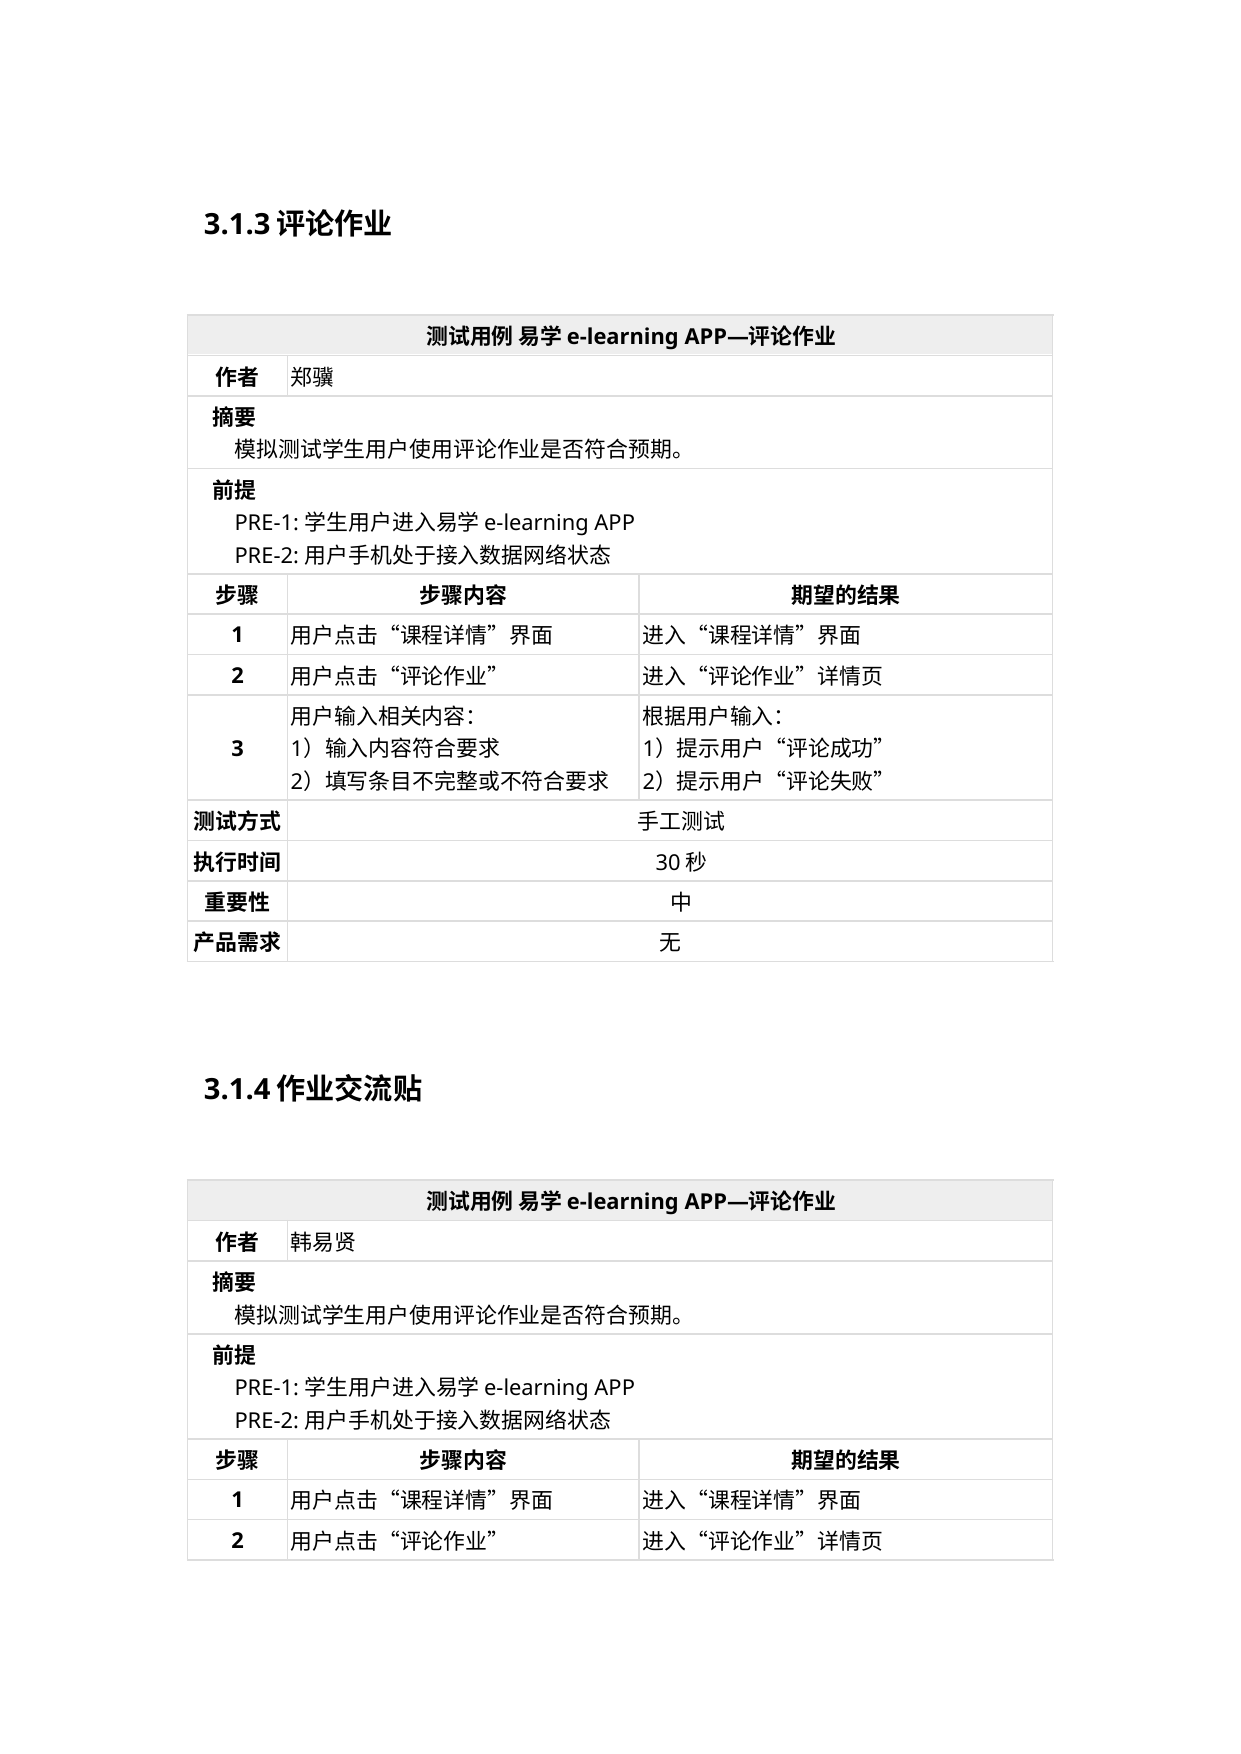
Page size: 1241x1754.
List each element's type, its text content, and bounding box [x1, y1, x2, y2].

table_cell 期望的结果 [640, 1440, 1052, 1478]
table_cell 手工测试 [288, 801, 1052, 839]
table_cell 韩易贤 [288, 1221, 1052, 1260]
table_cell 步骤 [188, 575, 287, 613]
table_cell 1 [188, 615, 287, 654]
table_cell 步骤内容 [288, 1440, 638, 1478]
table_cell 2 [188, 1520, 287, 1559]
table_cell 摘要 模拟测试学生用户使用评论作业是否符合预期。 [188, 397, 1052, 468]
table_cell 30秒 [288, 841, 1052, 880]
subtitle 3.1.3评论作业 [187, 189, 1053, 254]
table_cell 前提 PRE-1: 学生用户进入易学e-learning APP PRE-2: 用户手机处于接入数据网络状态 [188, 469, 1052, 573]
table_header 测试用例 易学e-learning APP—评论作业 [188, 316, 1052, 354]
table_cell 根据用户输入： 1）提示用户“评论成功” 2）提示用户“评论失败” [640, 696, 1052, 799]
table_cell 3 [188, 696, 287, 799]
table_cell 用户点击“评论作业” [288, 1520, 638, 1559]
table_cell 作者 [188, 356, 287, 395]
table_cell 摘要 模拟测试学生用户使用评论作业是否符合预期。 [188, 1262, 1052, 1333]
table_cell 进入“课程详情”界面 [640, 615, 1052, 654]
table_cell 进入“评论作业”详情页 [640, 655, 1052, 694]
table_cell 用户点击“课程详情”界面 [288, 1480, 638, 1519]
table_cell 用户点击“课程详情”界面 [288, 615, 638, 654]
table_cell 前提 PRE-1: 学生用户进入易学e-learning APP PRE-2: 用户手机处于接入数据网络状态 [188, 1335, 1052, 1438]
table_cell 期望的结果 [640, 575, 1052, 613]
table_cell 2 [188, 655, 287, 694]
table_cell 无 [288, 922, 1052, 961]
table_cell 测试方式 [188, 801, 287, 839]
table_cell 重要性 [188, 882, 287, 920]
table_cell 郑骥 [288, 356, 1052, 395]
table_cell 中 [288, 882, 1052, 920]
table_cell 1 [188, 1480, 287, 1519]
table_cell 用户点击“评论作业” [288, 655, 638, 694]
table_cell 进入“评论作业”详情页 [640, 1520, 1052, 1559]
table_header 测试用例 易学e-learning APP—评论作业 [188, 1181, 1052, 1220]
table_cell 产品需求 [188, 922, 287, 961]
table_cell 执行时间 [188, 841, 287, 880]
table_cell 进入“课程详情”界面 [640, 1480, 1052, 1519]
table_cell 步骤 [188, 1440, 287, 1478]
table_cell 步骤内容 [288, 575, 638, 613]
subtitle 3.1.4作业交流贴 [187, 1054, 1053, 1119]
table_cell 用户输入相关内容： 1）输入内容符合要求 2）填写条目不完整或不符合要求 [288, 696, 638, 799]
table_cell 作者 [188, 1221, 287, 1260]
